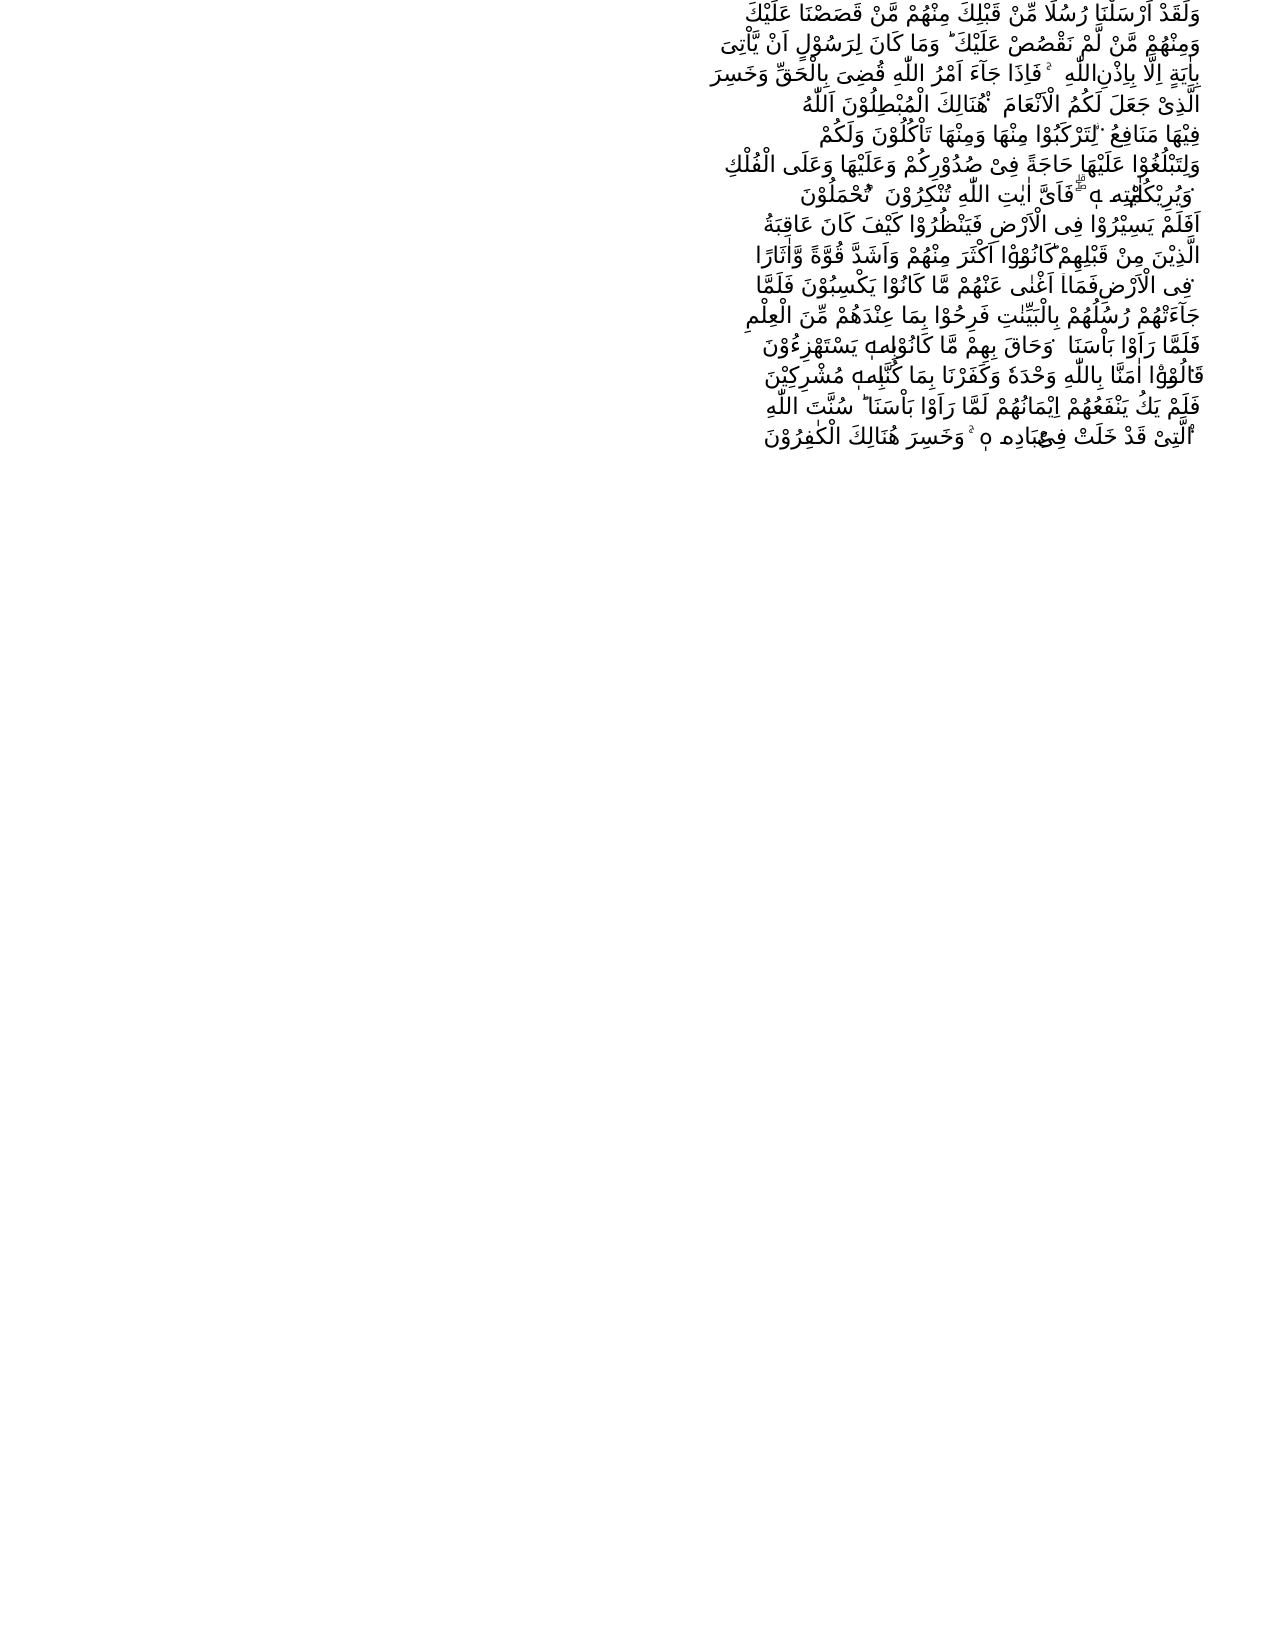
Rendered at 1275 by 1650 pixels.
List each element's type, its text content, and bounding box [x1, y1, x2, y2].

text فِی الْاَرْضِ فَمَاۤ اَغْنٰی عَنْهُمْ مَّا كَانُوْا یَكْسِبُوْنَ فَلَمَّا ۟ [75, 272, 1200, 298]
text فَلَمْ یَكُ یَنْفَعُهُمْ اِیْمَانُهُمْ لَمَّا رَاَوْا بَاْسَنَا ؕ سُنَّتَ اللّٰهِ [75, 393, 1200, 419]
text وَمِنْهُمْ مَّنْ لَّمْ نَقْصُصْ عَلَیْكَ ؕ وَمَا كَانَ لِرَسُوْلٍ اَنْ یَّاْتِیَ [75, 30, 1200, 57]
text لِتَرْكَبُوْا مِنْهَا وَمِنْهَا تَاْكُلُوْنَ وَلَكُمْ ۟ؗ فِیْهَا مَنَافِعُ [75, 121, 1200, 147]
text الَّذِیْنَ مِنْ قَبْلِهِمْ ؕ كَانُوْۤا اَكْثَرَ مِنْهُمْ وَاَشَدَّ قُوَّةً وَّاٰثَارًا [75, 242, 1200, 268]
text وَلَقَدْ اَرْسَلْنَا رُسُلًا مِّنْ قَبْلِكَ مِنْهُمْ مَّنْ قَصَصْنَا عَلَیْكَ [75, 0, 1200, 26]
text الَّتِیْ قَدْ خَلَتْ فِیْ عِبَادِهٖ ۚ وَخَسِرَ هُنَالِكَ الْكٰفِرُوْنَ ۟۠ [75, 423, 1200, 449]
text وَلِتَبْلُغُوْا عَلَیْهَا حَاجَةً فِیْ صُدُوْرِكُمْ وَعَلَیْهَا وَعَلَی الْفُلْكِ [75, 151, 1200, 177]
text هُنَالِكَ الْمُبْطِلُوْنَ اَللّٰهُ ۟۠ الَّذِیْ جَعَلَ لَكُمُ الْاَنْعَامَ [75, 91, 1200, 117]
text تُحْمَلُوْنَ ۟ؕ وَیُرِیْكُمْ اٰیٰتِهٖ ۖۗ فَاَیَّ اٰیٰتِ اللّٰهِ تُنْكِرُوْنَ ۟ [75, 181, 1200, 208]
text بِاٰیَةٍ اِلَّا بِاِذْنِ اللّٰهِ ۚ فَاِذَا جَآءَ اَمْرُ اللّٰهِ قُضِیَ بِالْحَقِّ وَخَسِرَ [75, 60, 1200, 87]
text اَفَلَمْ یَسِیْرُوْا فِی الْاَرْضِ فَیَنْظُرُوْا كَیْفَ كَانَ عَاقِبَةُ [75, 211, 1200, 238]
text قَالُوْۤا اٰمَنَّا بِاللّٰهِ وَحْدَهٗ وَكَفَرْنَا بِمَا كُنَّا بِهٖ مُشْرِكِیْنَ ۟ [75, 362, 1200, 389]
text جَآءَتْهُمْ رُسُلُهُمْ بِالْبَیِّنٰتِ فَرِحُوْا بِمَا عِنْدَهُمْ مِّنَ الْعِلْمِ [75, 302, 1200, 328]
text وَحَاقَ بِهِمْ مَّا كَانُوْا بِهٖ یَسْتَهْزِءُوْنَ ۟ فَلَمَّا رَاَوْا بَاْسَنَا [75, 332, 1200, 359]
